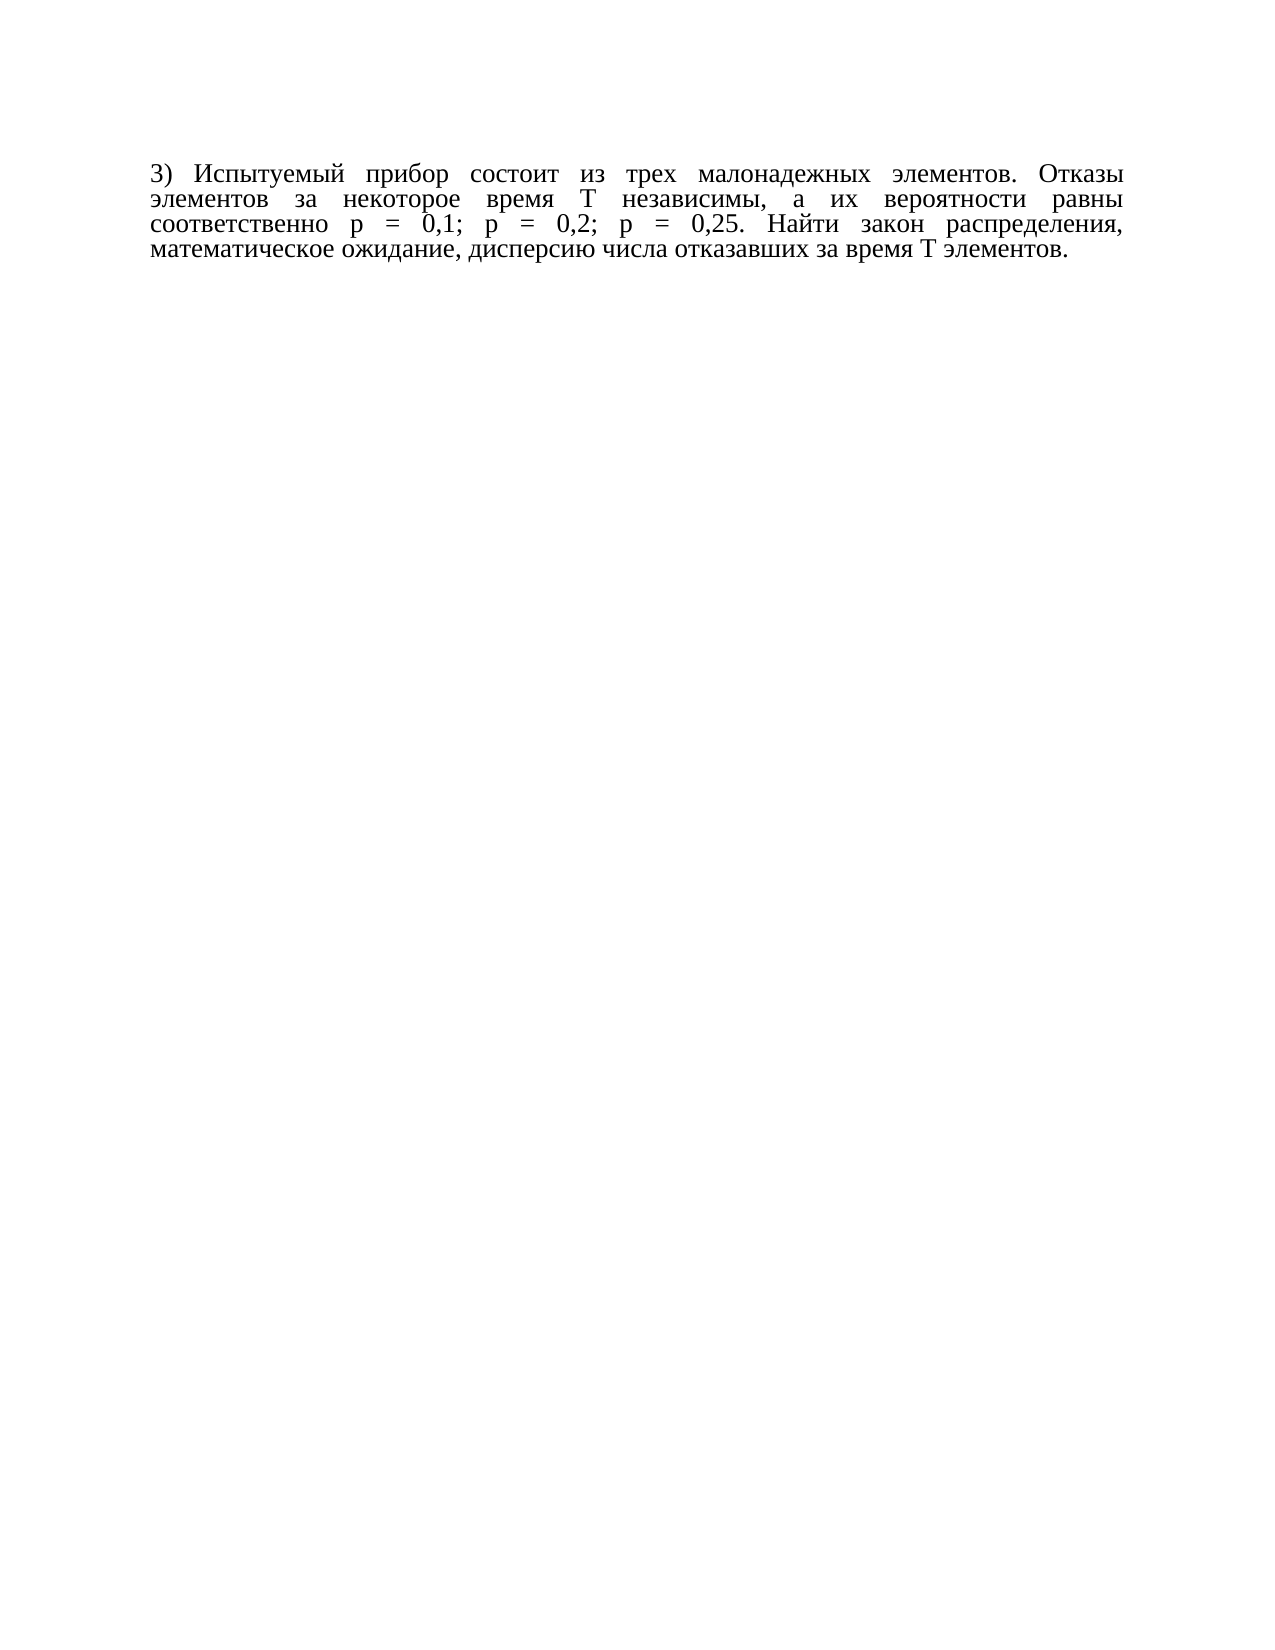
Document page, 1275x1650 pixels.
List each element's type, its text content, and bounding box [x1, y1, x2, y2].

text 3) Испытуемый прибор состоит из трех малонадежных элементов. Отказы элементов за некоторое время Т независимы, а их вероятности равны соответственно р = 0,1; р = 0,2; р = 0,25. Найти закон распределения, математическое ожидание, дисперсию числа отказавших за время Т элементов. [150, 162, 1125, 262]
